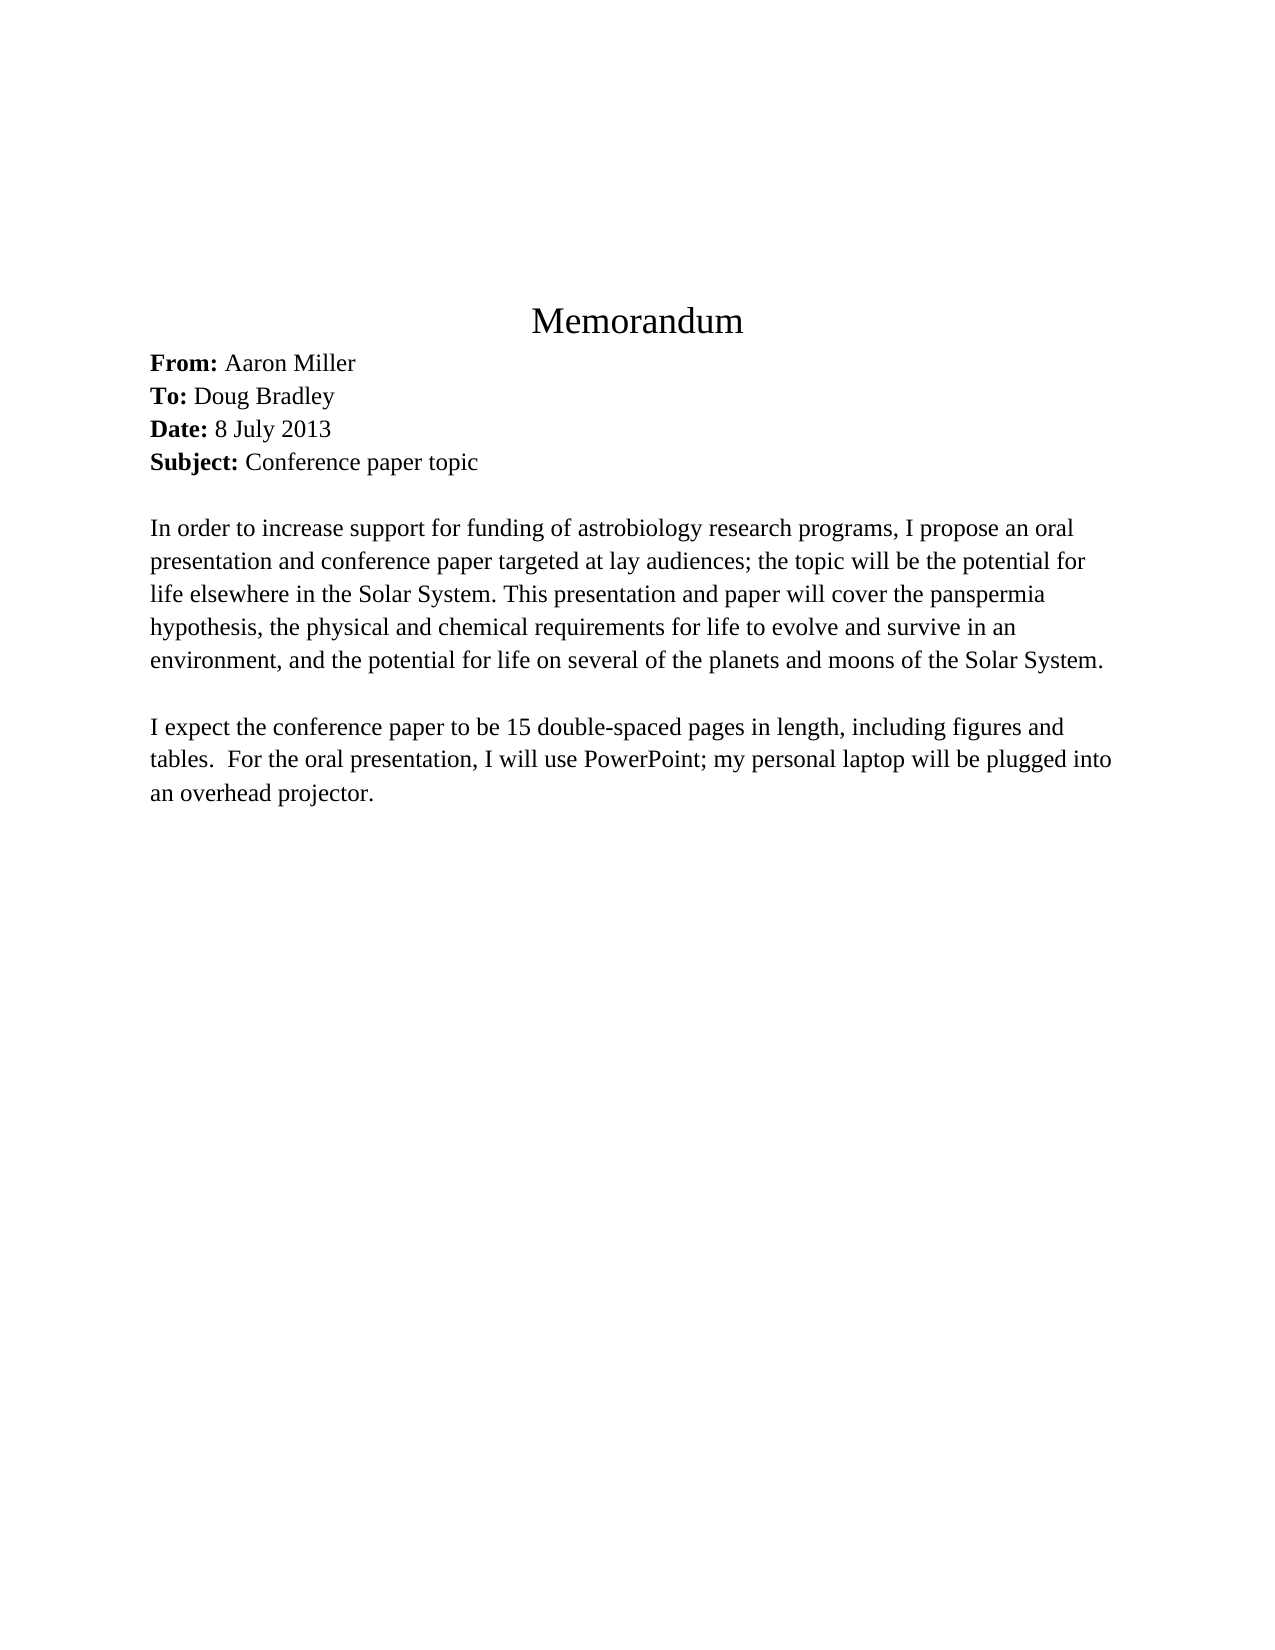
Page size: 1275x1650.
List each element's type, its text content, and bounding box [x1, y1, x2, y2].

text Subject: Conference paper topic [150, 447, 1125, 476]
text Memorandum [150, 299, 1125, 342]
text Date: 8 July 2013 [150, 414, 1125, 443]
text In order to increase support for funding of astrobiology research programs, I propose an oral presentation and conference paper targeted at lay audiences; the topic will be the potential for life elsewhere in the Solar System. This presentation and paper will cover the panspermia hypothesis, the physical and chemical requirements for life to evolve and survive in an environment, and the potential for life on several of the planets and moons of the Solar System. [150, 513, 1125, 674]
text To: Doug Bradley [150, 381, 1125, 410]
text From: Aaron Miller [150, 348, 1125, 377]
text I expect the conference paper to be 15 double-spaced pages in length, including figures and tables. For the oral presentation, I will use PowerPoint; my personal laptop will be plugged into an overhead projector. [150, 712, 1125, 806]
